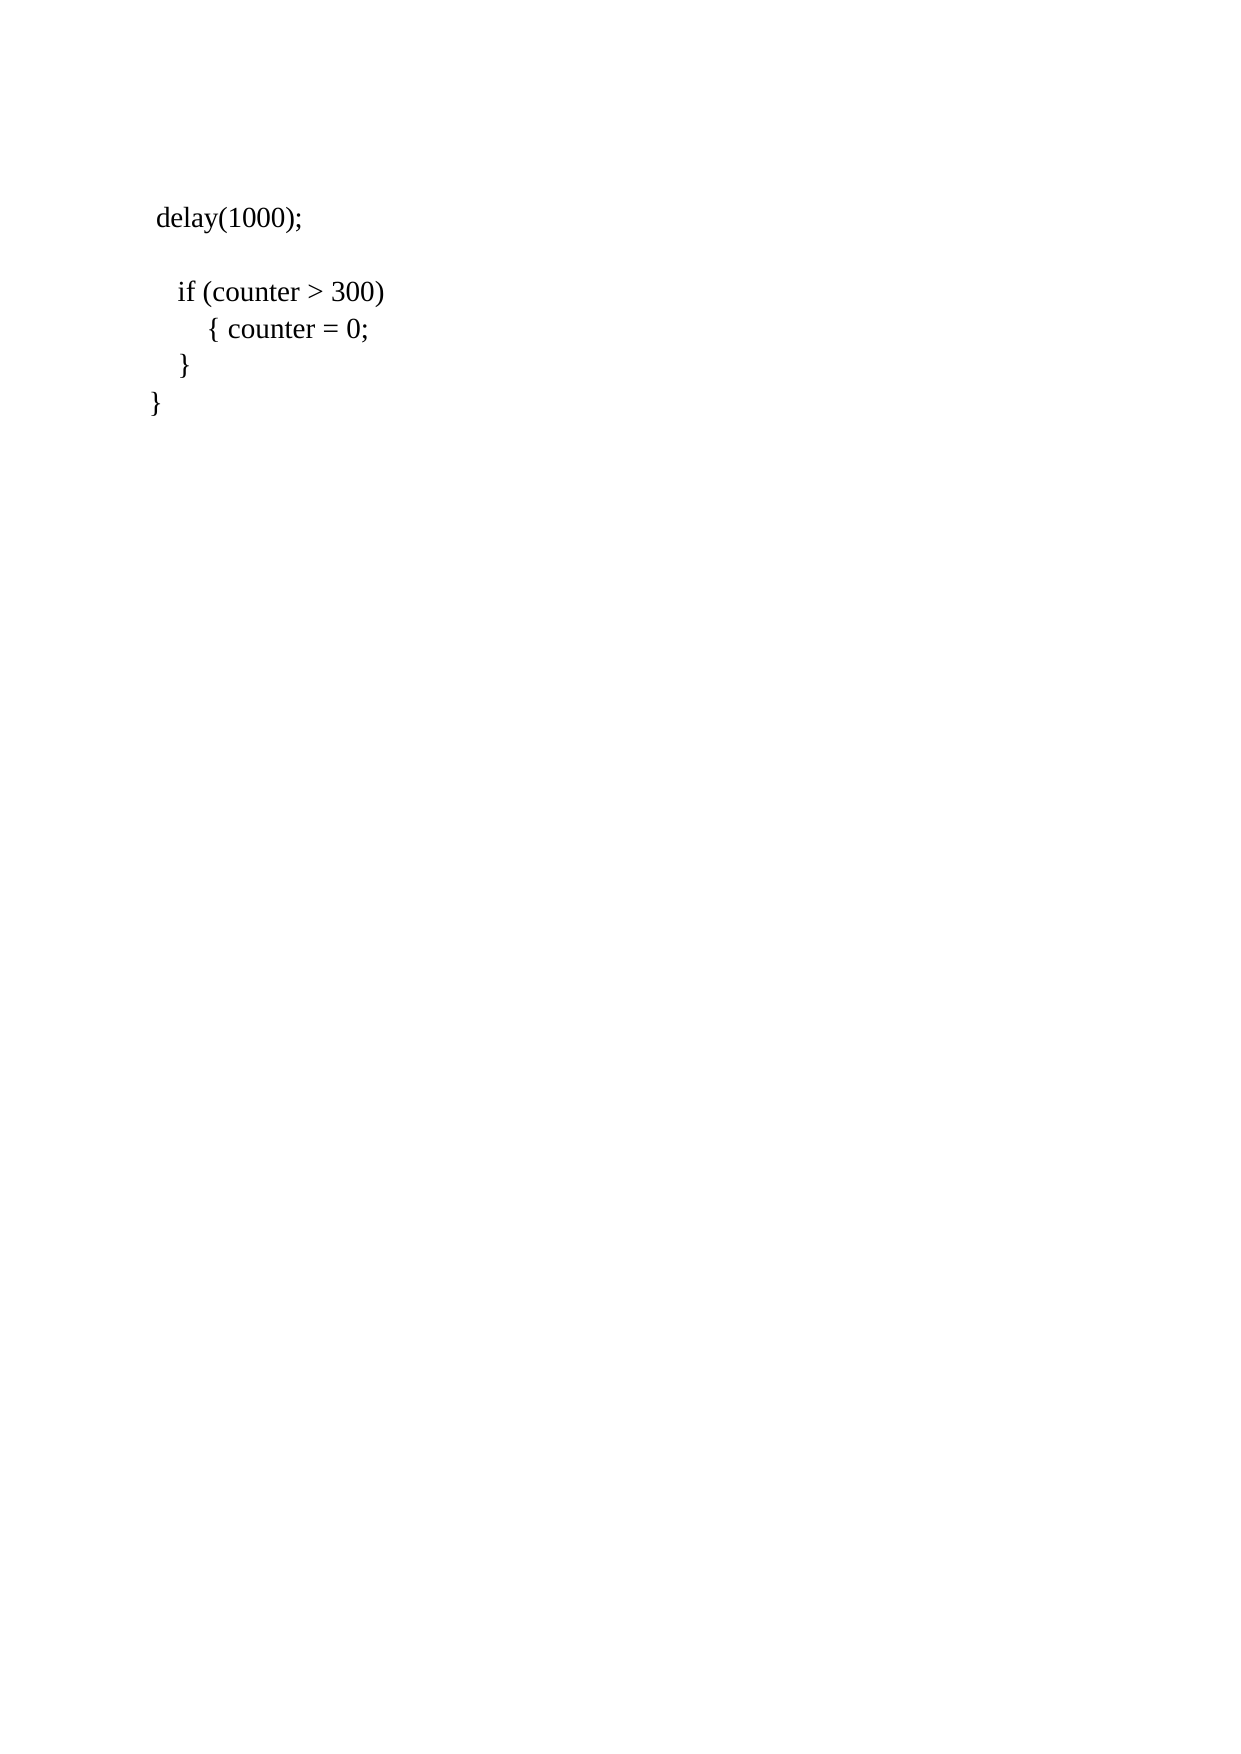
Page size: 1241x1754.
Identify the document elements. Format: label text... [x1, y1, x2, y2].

text } [177, 348, 1063, 381]
text if (counter > 300) { counter = 0; [177, 274, 419, 344]
text } [148, 385, 1063, 418]
text delay(1000); [156, 200, 1063, 234]
